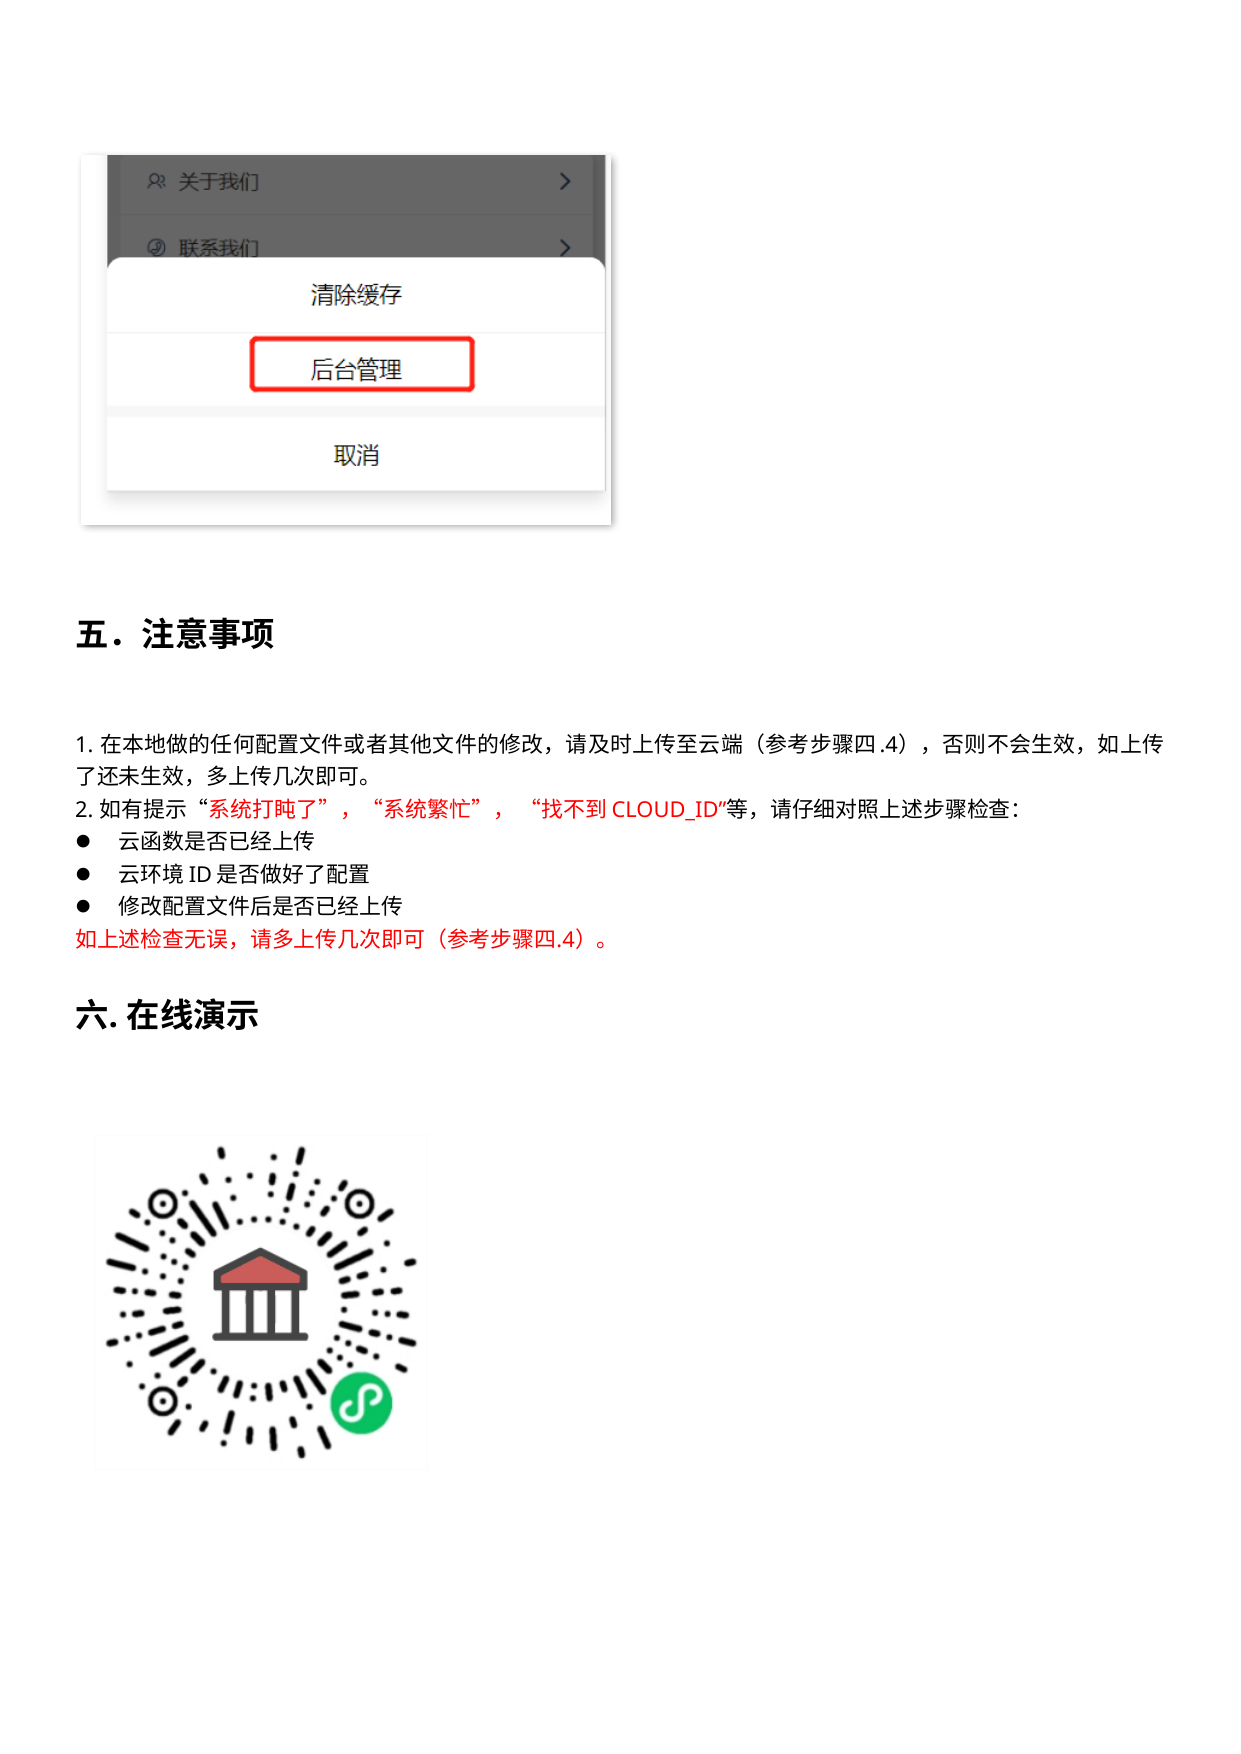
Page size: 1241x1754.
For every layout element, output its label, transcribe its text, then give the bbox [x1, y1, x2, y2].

subtitle 六. 在线演示 [75, 981, 1165, 1046]
text 1. 在本地做的任何配置文件或者其他文件的修改，请及时上传至云端（参考步骤四.4），否则不会生效，如上传了还未生效，多上传几次即可。 [75, 726, 1165, 791]
picture [75, 1108, 438, 1492]
subtitle 五．注意事项 [75, 599, 1165, 664]
list 修改配置文件后是否已经上传 [75, 889, 1165, 921]
text 如上述检查无误，请多上传几次即可（参考步骤四.4）。 [75, 921, 1165, 954]
text 2. 如有提示“系统打盹了”，“系统繁忙”， “找不到CLOUD_ID”等，请仔细对照上述步骤检查： [75, 791, 1165, 824]
list 云函数是否已经上传 [75, 824, 1165, 856]
list 云环境ID是否做好了配置 [75, 856, 1165, 889]
picture [81, 155, 611, 525]
